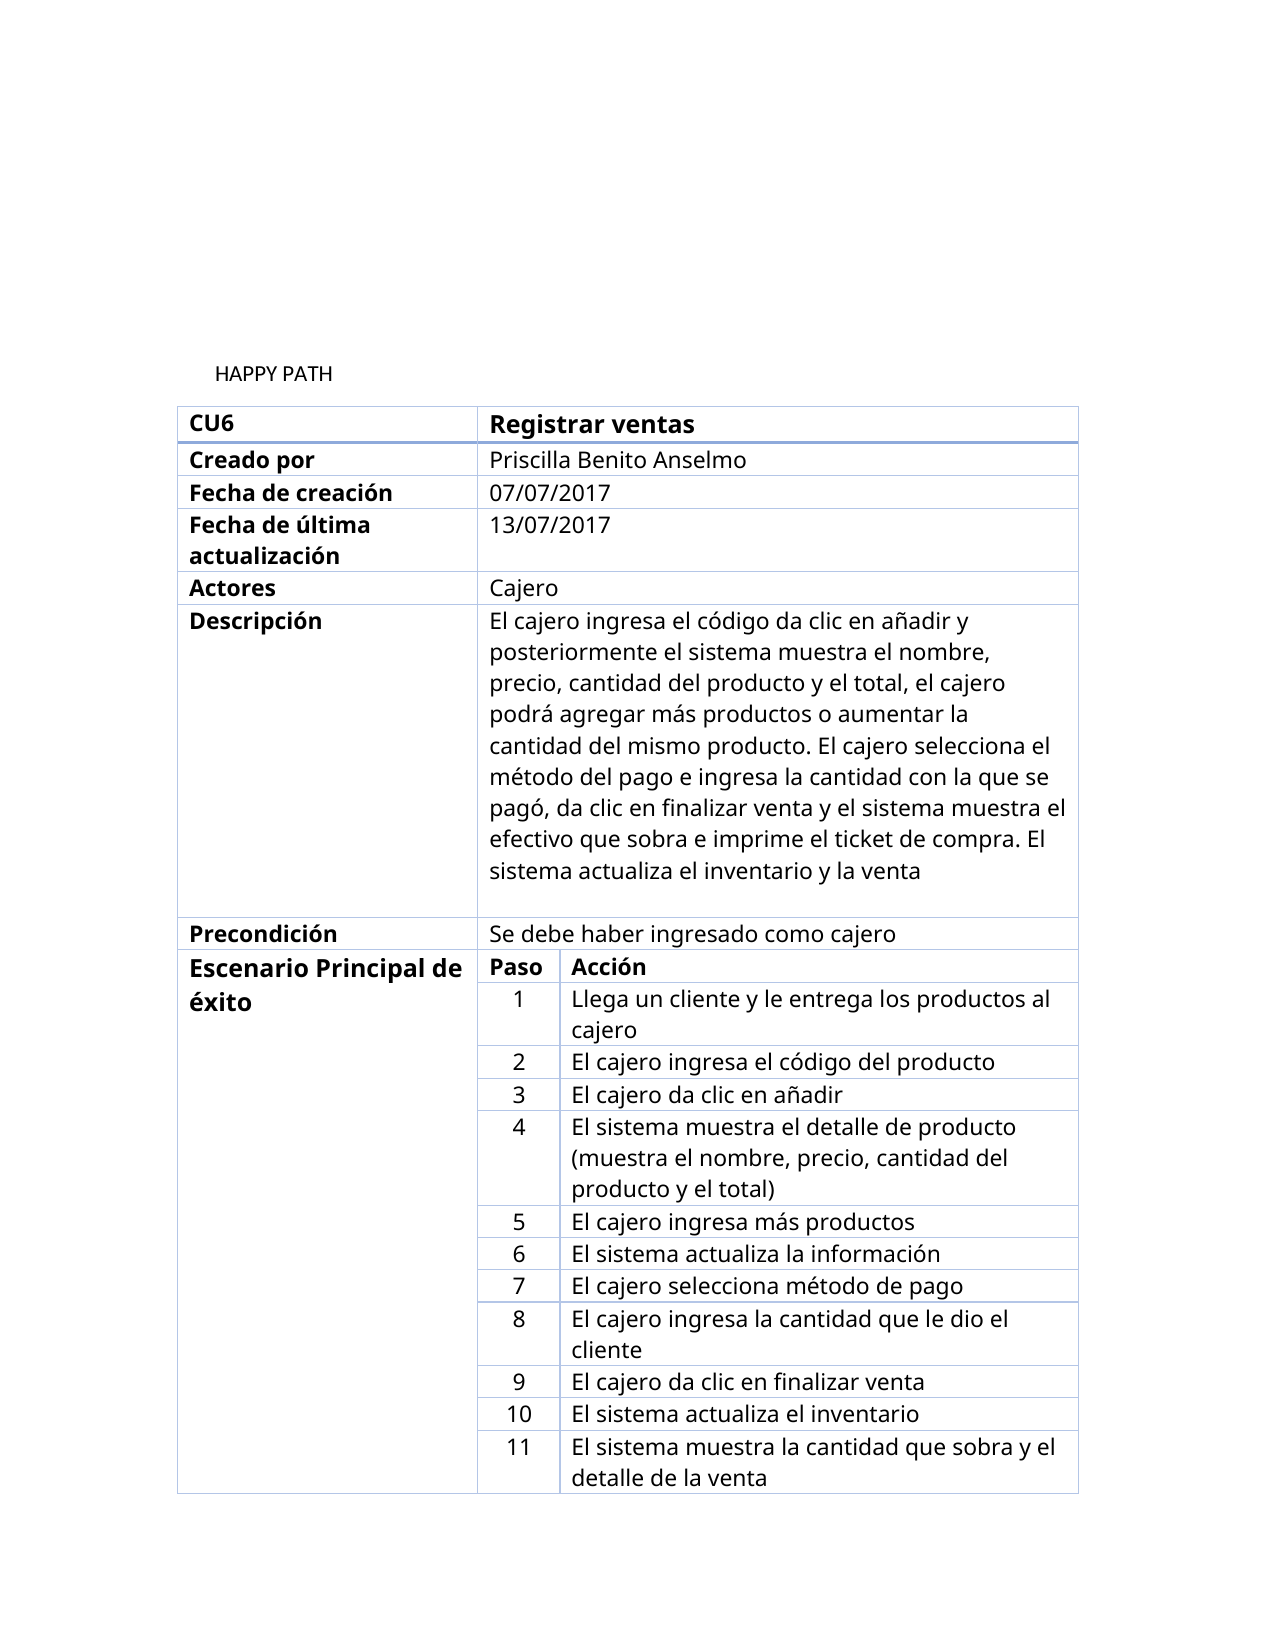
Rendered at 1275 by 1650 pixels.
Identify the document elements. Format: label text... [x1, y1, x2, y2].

table_header CU6 [178, 407, 477, 441]
table_cell 6 [478, 1238, 559, 1269]
table_cell Paso [478, 950, 559, 982]
table_cell Creado por [178, 444, 477, 475]
table_cell Fecha de última actualización [178, 509, 477, 571]
table_cell Descripción [178, 605, 477, 917]
table_cell Fecha de creación [178, 476, 477, 508]
table_cell 1 [478, 983, 559, 1045]
table_cell El cajero da clic en finalizar venta [561, 1366, 1078, 1397]
table_cell El cajero ingresa la cantidad que le dio el cliente [561, 1303, 1078, 1365]
table_cell 5 [478, 1206, 559, 1237]
table_cell Acción [561, 950, 1078, 982]
table_cell El cajero ingresa el código da clic en añadir y posteriormente el sistema muestra el nombre, precio, cantidad del producto y el total, el cajero podrá agregar más productos o aumentar la cantidad del mismo producto. El cajero selecciona el método del pago e ingresa la cantidad con la que se pagó, da clic en finalizar venta y el sistema muestra el efectivo que sobra e imprime el ticket de compra. El sistema actualiza el inventario y la venta [478, 605, 1078, 917]
table_cell Priscilla Benito Anselmo [478, 444, 1078, 475]
table_cell 11 [478, 1431, 559, 1493]
table_cell Se debe haber ingresado como cajero [478, 918, 1078, 949]
table_cell 9 [478, 1366, 559, 1397]
table_cell 7 [478, 1270, 559, 1301]
table_cell El cajero da clic en añadir [561, 1079, 1078, 1110]
table_cell 07/07/2017 [478, 476, 1078, 508]
table_cell Actores [178, 572, 477, 603]
table_cell Precondición [178, 918, 477, 949]
list HAPPY PATH [215, 359, 1098, 387]
table_cell 8 [478, 1303, 559, 1365]
table_cell El sistema muestra la cantidad que sobra y el detalle de la venta [561, 1431, 1078, 1493]
table_cell El sistema actualiza la información [561, 1238, 1078, 1269]
table_cell El cajero selecciona método de pago [561, 1270, 1078, 1301]
table_cell Cajero [478, 572, 1078, 603]
table_cell El cajero ingresa el código del producto [561, 1046, 1078, 1077]
table_header Registrar ventas [478, 407, 1078, 441]
table_cell El cajero ingresa más productos [561, 1206, 1078, 1237]
table_cell 10 [478, 1398, 559, 1429]
table_cell Llega un cliente y le entrega los productos al cajero [561, 983, 1078, 1045]
table_cell 3 [478, 1079, 559, 1110]
table_cell 4 [478, 1111, 559, 1204]
table_cell Escenario Principal de éxito [178, 950, 477, 1493]
table_cell 13/07/2017 [478, 509, 1078, 571]
table_cell 2 [478, 1046, 559, 1077]
table_cell El sistema muestra el detalle de producto (muestra el nombre, precio, cantidad del producto y el total) [561, 1111, 1078, 1204]
table_cell El sistema actualiza el inventario [561, 1398, 1078, 1429]
